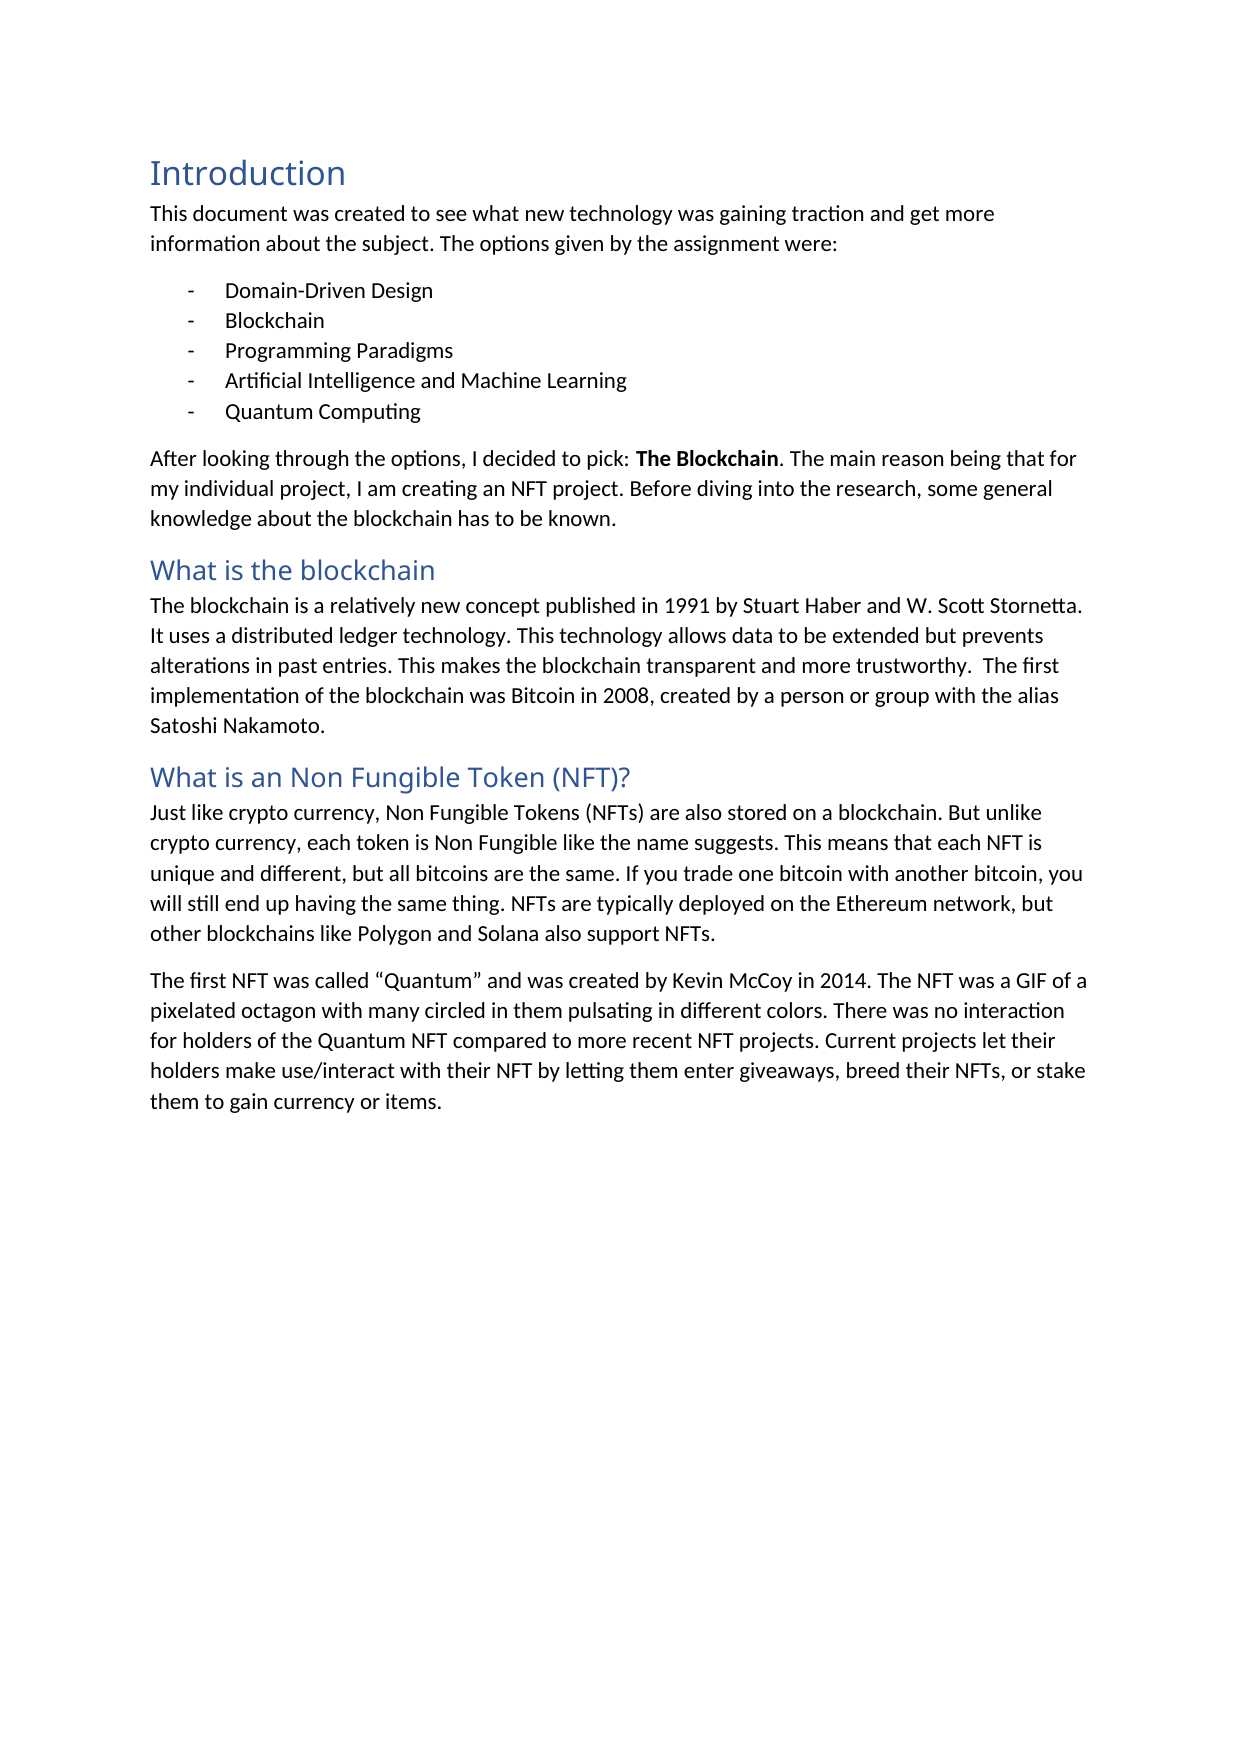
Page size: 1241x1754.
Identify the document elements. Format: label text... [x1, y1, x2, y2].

text Just like crypto currency, Non Fungible Tokens (NFTs) are also stored on a blockchain. But unlike crypto currency, each token is Non Fungible like the name suggests. This means that each NFT is unique and different, but all bitcoins are the same. If you trade one bitcoin with another bitcoin, you will still end up having the same thing. NFTs are typically deployed on the Ethereum network, but other blockchains like Polygon and Solana also support NFTs. [150, 798, 1090, 947]
subtitle What is an Non Fungible Token (NFT)? [150, 758, 1090, 795]
list Blockchain [187, 306, 1090, 334]
list Quantum Computing [187, 397, 1090, 425]
text This document was created to see what new technology was gaining traction and get more information about the subject. The options given by the assignment were: [150, 199, 1090, 257]
list Domain-Driven Design [187, 276, 1090, 304]
list Programming Paradigms [187, 336, 1090, 364]
subtitle Introduction [150, 150, 1090, 195]
text After looking through the options, I decided to pick: The Blockchain. The main reason being that for my individual project, I am creating an NFT project. Before diving into the research, some general knowledge about the blockchain has to be known. [150, 444, 1090, 532]
list Artificial Intelligence and Machine Learning [187, 367, 1090, 395]
text The blockchain is a relatively new concept published in 1991 by Stuart Haber and W. Scott Stornetta. It uses a distributed ledger technology. This technology allows data to be extended but prevents alterations in past entries. This makes the blockchain transparent and more trustworthy. The first implementation of the blockchain was Bitcoin in 2008, created by a person or group with the alias Satoshi Nakamoto. [150, 591, 1090, 740]
subtitle What is the blockchain [150, 551, 1090, 588]
text The first NFT was called “Quantum” and was created by Kevin McCoy in 2014. The NFT was a GIF of a pixelated octagon with many circled in them pulsating in different colors. There was no interaction for holders of the Quantum NFT compared to more recent NFT projects. Current projects let their holders make use/interact with their NFT by letting them enter giveaways, breed their NFTs, or stake them to gain currency or items. [150, 966, 1090, 1115]
